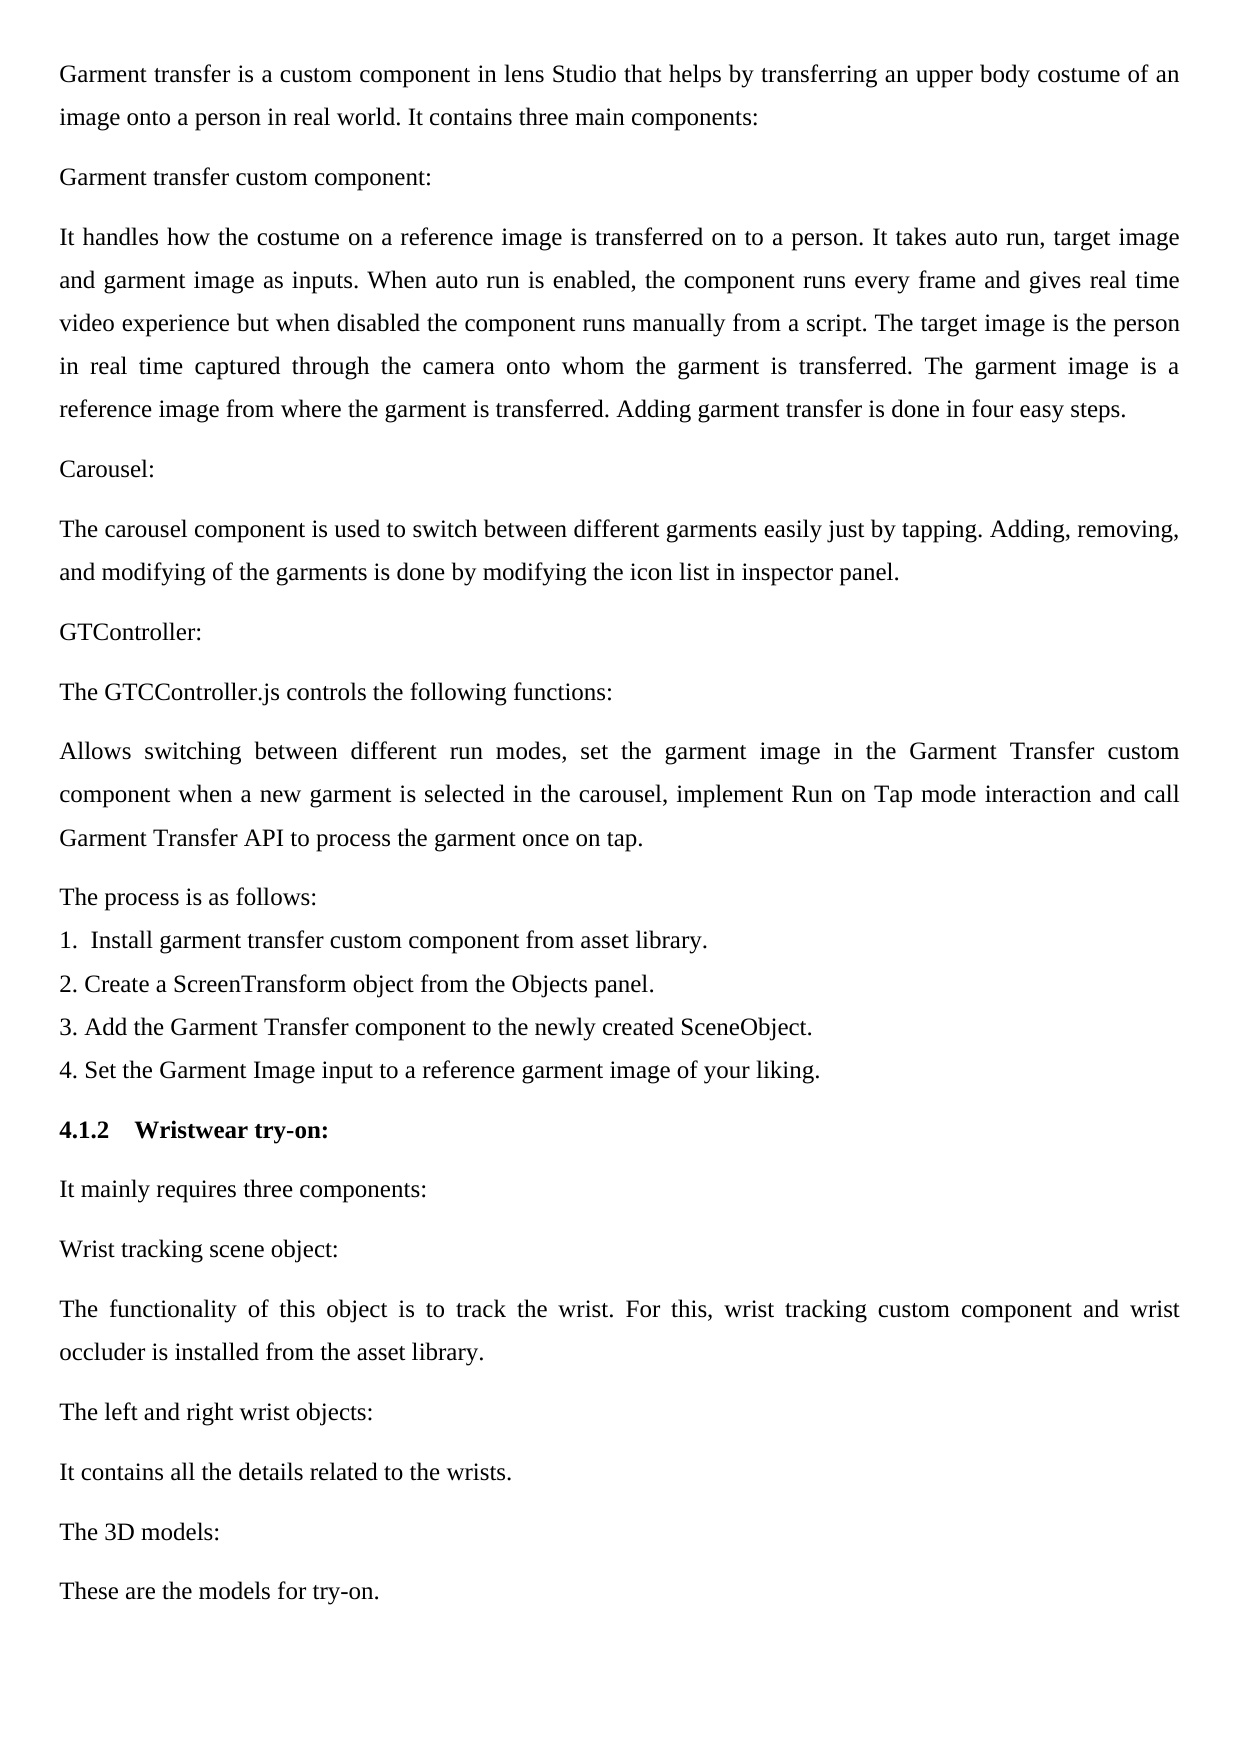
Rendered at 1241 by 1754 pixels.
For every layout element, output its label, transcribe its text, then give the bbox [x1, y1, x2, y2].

text The left and right wrist objects: [59, 1397, 1181, 1426]
text These are the models for try-on. [59, 1576, 1181, 1605]
text Garment transfer custom component: [59, 162, 1181, 191]
text It mainly requires three components: [59, 1174, 1181, 1203]
text The GTCController.js controls the following functions: [59, 677, 1181, 705]
text The functionality of this object is to track the wrist. For this, wrist tracking custom component and wrist occluder is installed from the asset library. [59, 1294, 1181, 1366]
text Wrist tracking scene object: [59, 1234, 1181, 1263]
text The carousel component is used to switch between different garments easily just by tapping. Adding, removing, and modifying of the garments is done by modifying the icon list in inspector panel. [59, 514, 1181, 586]
list Wristwear try-on: [59, 1115, 1181, 1143]
text GTController: [59, 617, 1181, 646]
text The 3D models: [59, 1517, 1181, 1545]
text Carousel: [59, 454, 1181, 483]
text The process is as follows: 1. Install garment transfer custom component from asset library. 2. Create a ScreenTransform object from the Objects panel. 3. Add the Garment Transfer component to the newly created SceneObject. 4. Set the Garment Image input to a reference garment image of your liking. [59, 882, 1181, 1084]
text It handles how the costume on a reference image is transferred on to a person. It takes auto run, target image and garment image as inputs. When auto run is enabled, the component runs every frame and gives real time video experience but when disabled the component runs manually from a script. The target image is the person in real time captured through the camera onto whom the garment is transferred. The garment image is a reference image from where the garment is transferred. Adding garment transfer is done in four easy steps. [59, 222, 1181, 423]
text Allows switching between different run modes, set the garment image in the Garment Transfer custom component when a new garment is selected in the carousel, implement Run on Tap mode interaction and call Garment Transfer API to process the garment once on tap. [59, 736, 1181, 851]
text It contains all the details related to the wrists. [59, 1457, 1181, 1486]
text Garment transfer is a custom component in lens Studio that helps by transferring an upper body costume of an image onto a person in real world. It contains three main components: [59, 59, 1181, 131]
